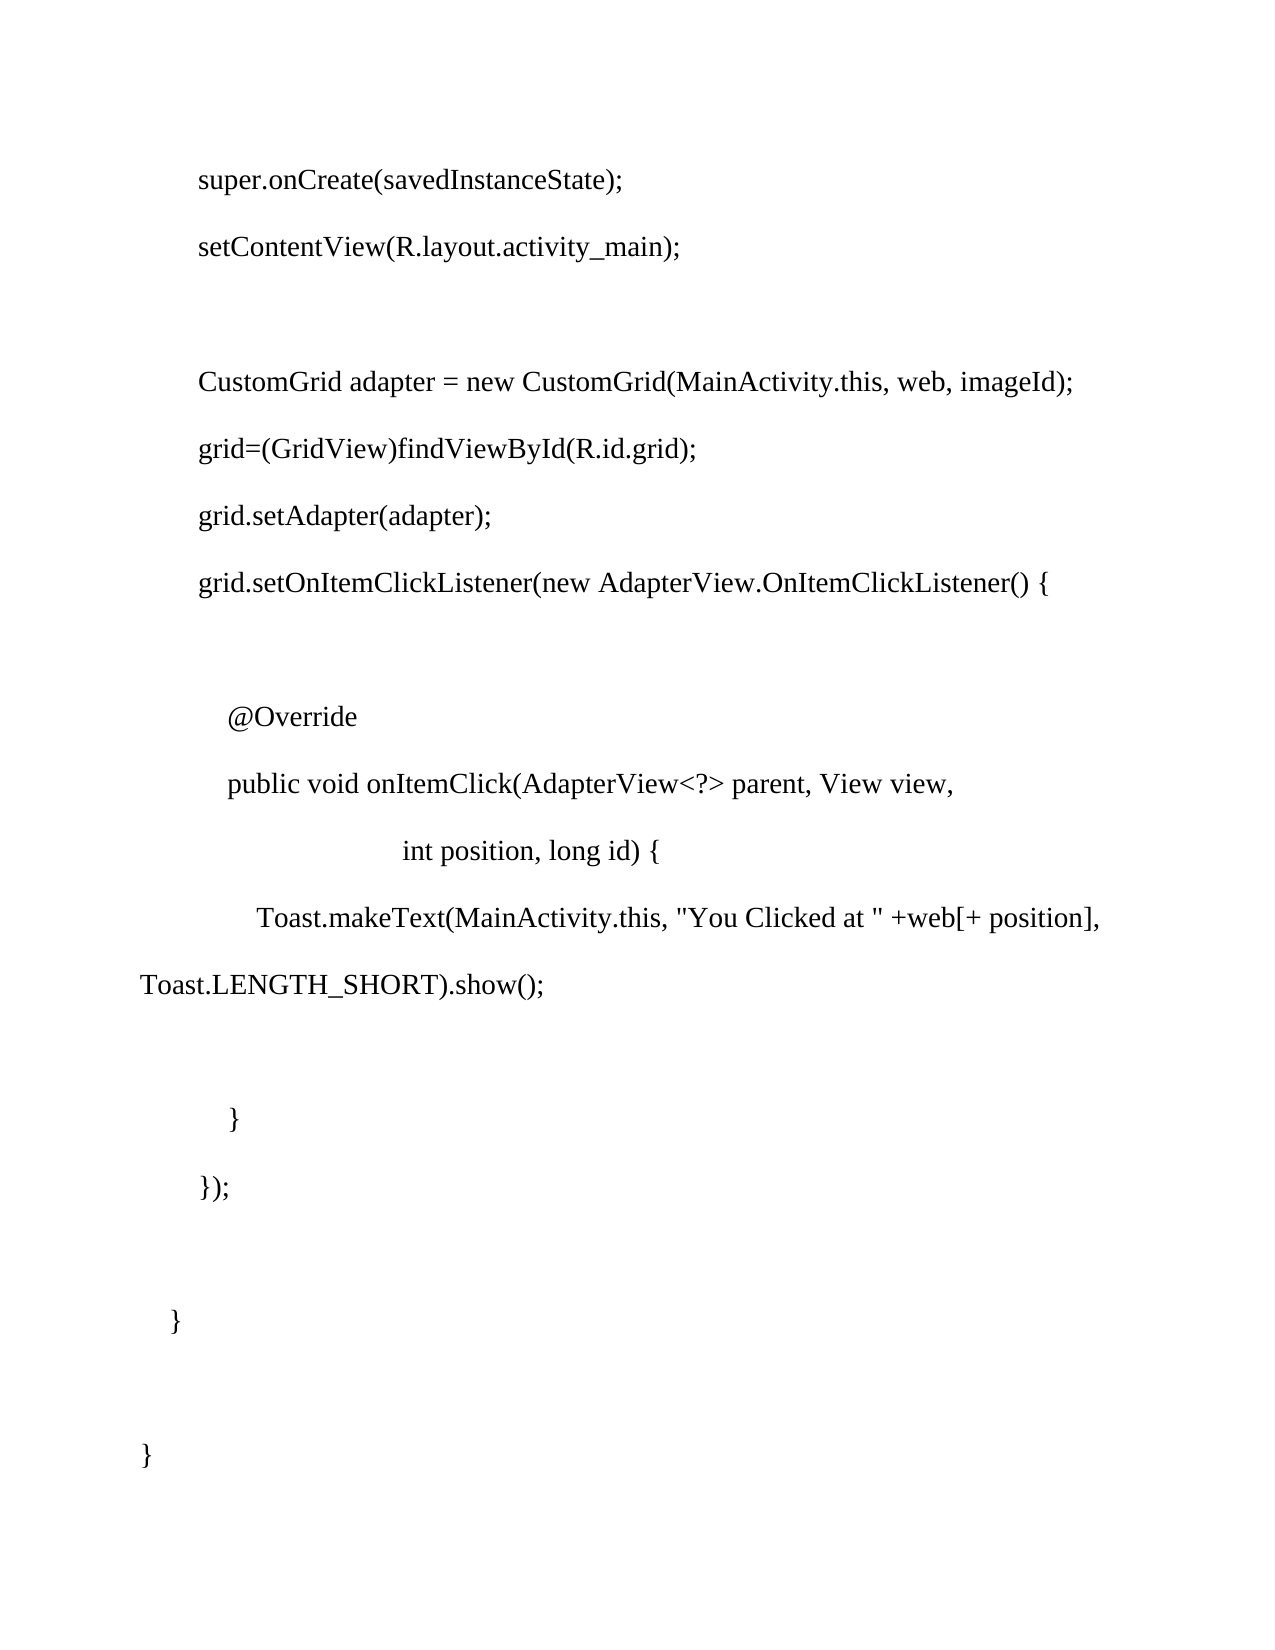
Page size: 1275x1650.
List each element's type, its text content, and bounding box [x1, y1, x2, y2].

text public void onItemClick(AdapterView<?> parent, View view, [139, 766, 1131, 800]
text } [139, 1102, 1131, 1135]
text CustomGrid adapter = new CustomGrid(MainActivity.this, web, imageId); [139, 364, 1131, 397]
text super.onCreate(savedInstanceState); [139, 162, 1131, 196]
text grid.setAdapter(adapter); [139, 498, 1131, 531]
text Toast.makeText(MainActivity.this, "You Clicked at " +web[+ position], Toast.LENGTH_SHORT).show(); [139, 900, 1131, 1001]
text grid=(GridView)findViewById(R.id.grid); [139, 431, 1131, 464]
text @Override [139, 699, 1131, 733]
text } [139, 1303, 1131, 1336]
text } [139, 1437, 1131, 1471]
text setContentView(R.layout.activity_main); [139, 229, 1131, 263]
text }); [139, 1169, 1131, 1202]
text grid.setOnItemClickListener(new AdapterView.OnItemClickListener() { [139, 565, 1131, 598]
text int position, long id) { [139, 833, 1131, 867]
